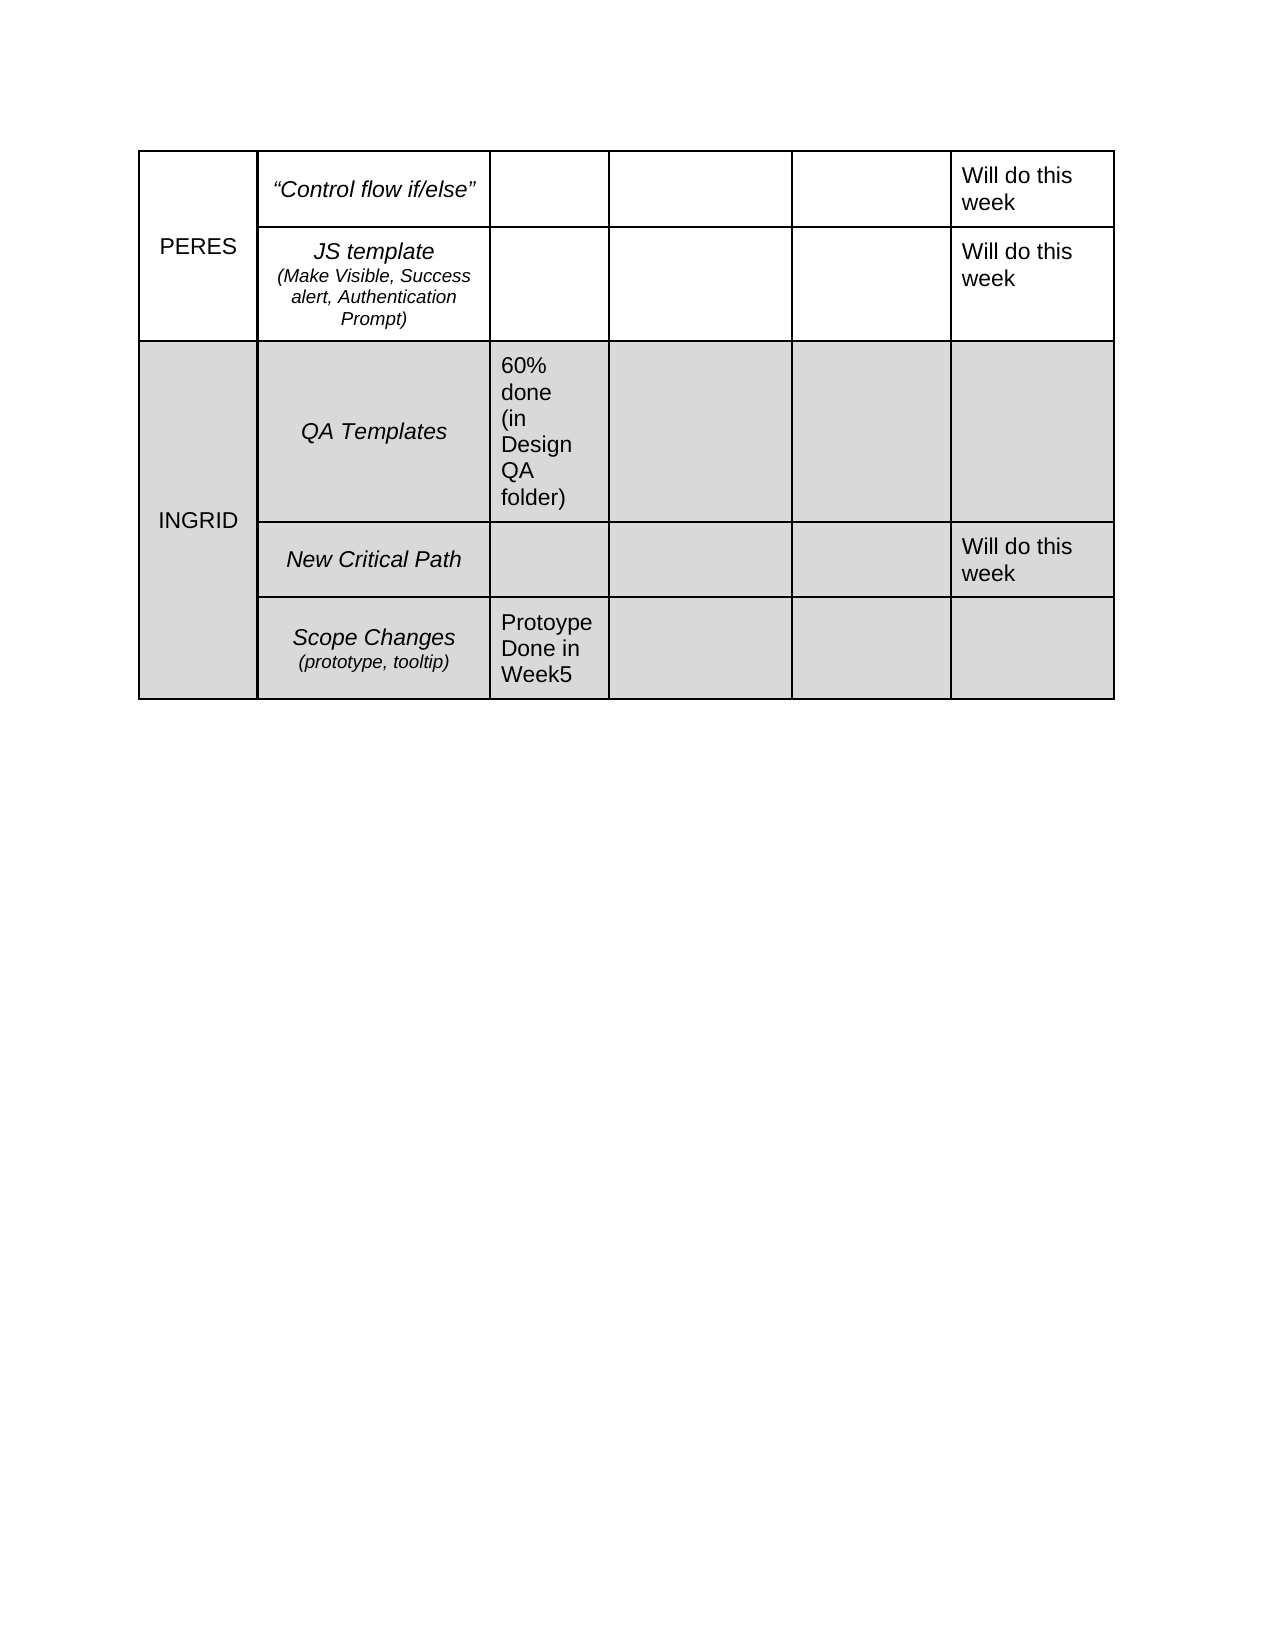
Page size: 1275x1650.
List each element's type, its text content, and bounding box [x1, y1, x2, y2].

table_cell [491, 152, 608, 226]
table_cell QA Templates [259, 342, 489, 521]
table_cell [793, 228, 950, 339]
table_cell Protoype Done in Week5 [491, 598, 608, 698]
table_cell [610, 228, 791, 339]
table_cell Scope Changes (prototype, tooltip) [259, 598, 489, 698]
table_cell [610, 152, 791, 226]
table_cell “Control flow if/else” [259, 152, 489, 226]
table_cell [610, 342, 791, 521]
table_cell Will do this week [952, 523, 1113, 596]
table_cell [952, 342, 1113, 521]
table_cell [491, 228, 608, 339]
table_cell [491, 523, 608, 596]
table_cell [793, 342, 950, 521]
table_cell [610, 598, 791, 698]
table_cell New Critical Path [259, 523, 489, 596]
table_cell JS template (Make Visible, Success alert, Authentication Prompt) [259, 228, 489, 339]
table_cell 60% done (in Design QA folder) [491, 342, 608, 521]
table_cell Will do this week [952, 228, 1113, 339]
table_cell [793, 598, 950, 698]
table_cell [952, 598, 1113, 698]
table_cell [610, 523, 791, 596]
table_cell INGRID [140, 342, 256, 698]
table_cell [793, 152, 950, 226]
table_cell Will do this week [952, 152, 1113, 226]
table_cell PERES [140, 152, 256, 339]
table_cell [793, 523, 950, 596]
